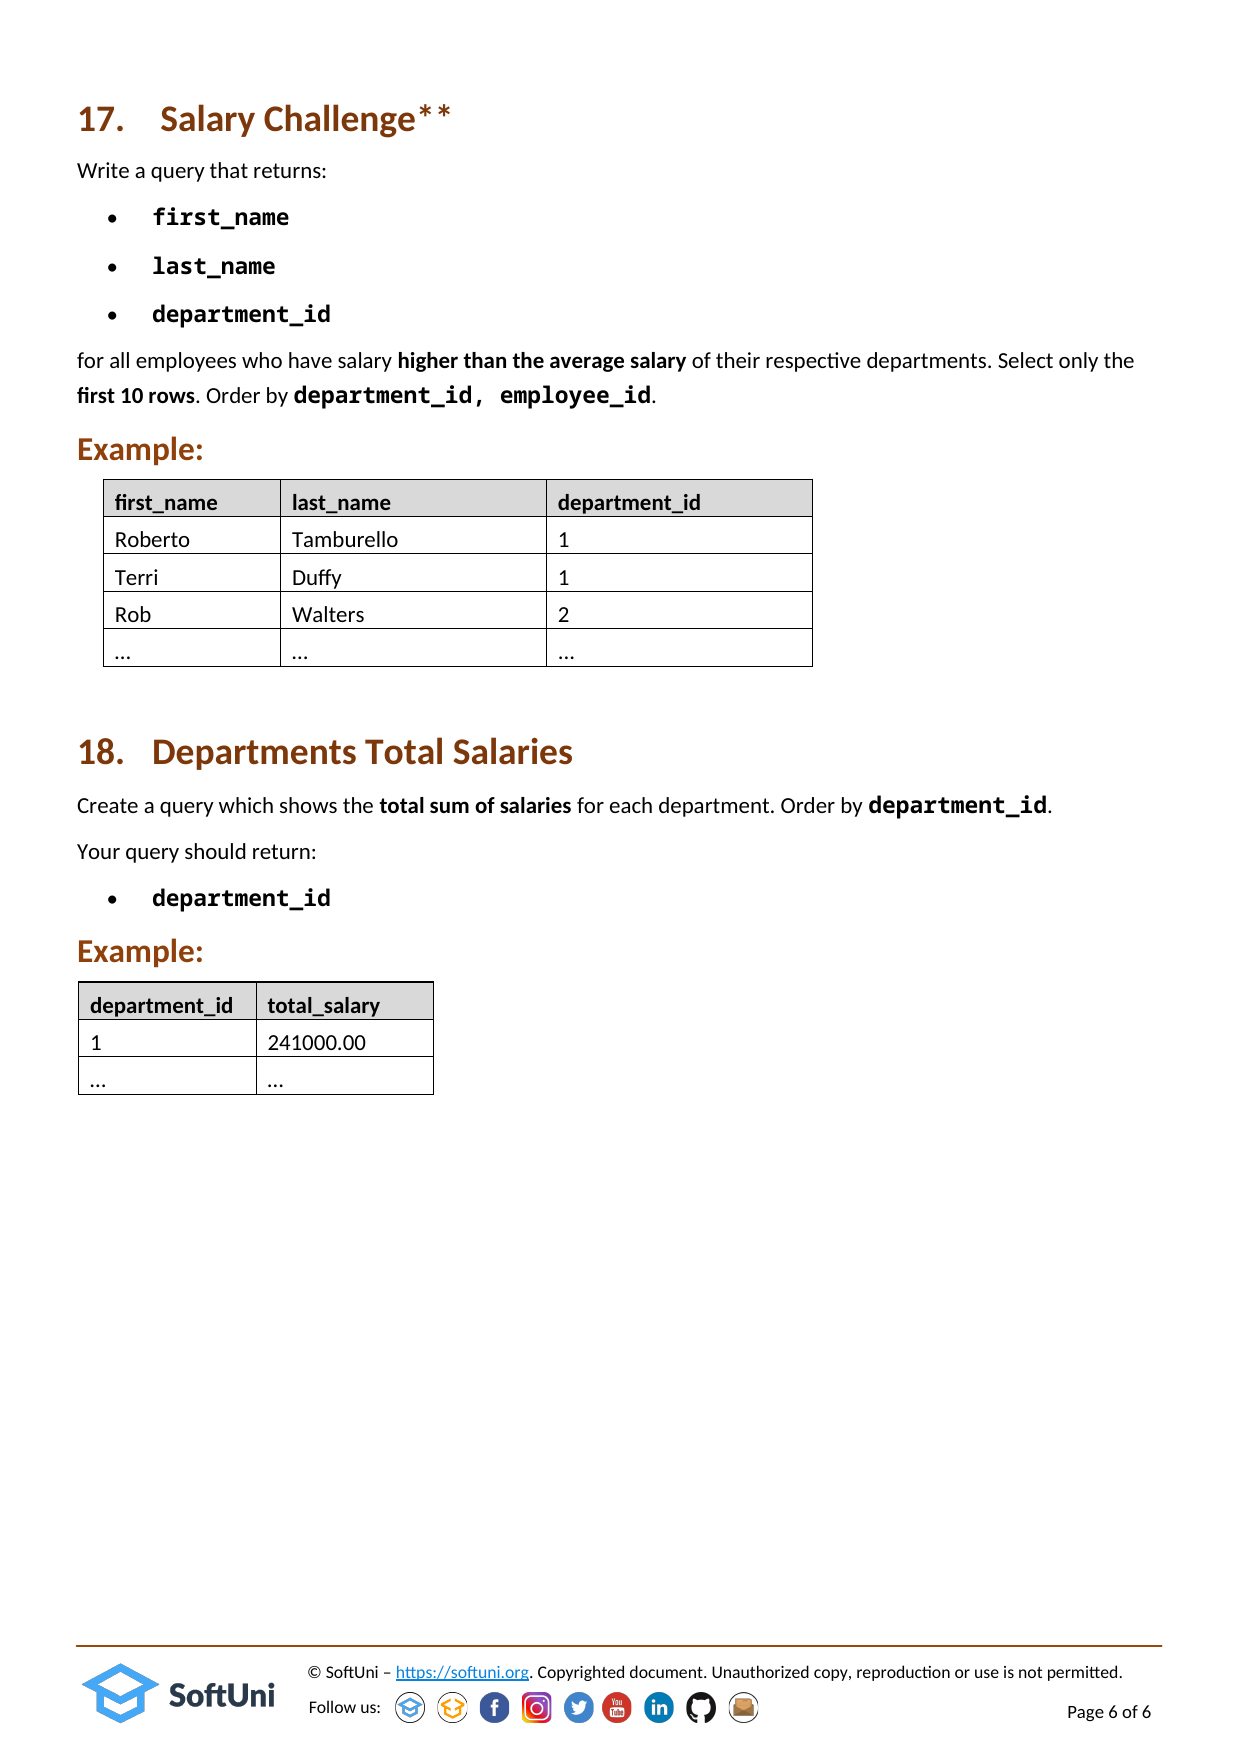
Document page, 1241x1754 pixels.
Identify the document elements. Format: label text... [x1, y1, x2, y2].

table_cell Duffy [281, 554, 546, 591]
table_cell 1 [79, 1020, 256, 1056]
table_cell … [281, 629, 546, 666]
text • first_name [77, 201, 1163, 232]
subtitle Example: [77, 931, 1163, 971]
picture [665, 1692, 674, 1701]
subtitle 18. Departments Total Salaries [77, 728, 1163, 774]
picture [686, 1692, 716, 1723]
picture [522, 1692, 552, 1723]
table_header department_id [79, 983, 256, 1019]
text Create a query which shows the total sum of salaries for each department. Order by department_id. [77, 789, 1163, 820]
subtitle 17. Salary Challenge** [77, 95, 1163, 141]
table_cell Roberto [104, 517, 280, 553]
picture [75, 1658, 281, 1729]
table_cell … [104, 629, 280, 666]
picture [644, 1714, 653, 1723]
table_cell 1 [547, 517, 812, 553]
text • department_id [77, 298, 1163, 329]
picture [728, 1692, 759, 1723]
text • last_name [77, 249, 1163, 281]
picture [437, 1692, 468, 1723]
picture [665, 1714, 674, 1723]
picture [644, 1692, 653, 1701]
table_header first_name [104, 480, 280, 516]
table_cell 1 [547, 554, 812, 591]
table_cell Rob [104, 592, 280, 628]
table_header last_name [281, 480, 546, 516]
table_cell 2 [547, 592, 812, 628]
text • department_id [77, 882, 1163, 913]
table_cell … [257, 1057, 433, 1094]
table_cell Terri [104, 554, 280, 591]
picture [602, 1692, 632, 1723]
text Write a query that returns: [77, 156, 1163, 184]
table_header department_id [547, 480, 812, 516]
text for all employees who have salary higher than the average salary of their respective departments. Select only the first 10 rows. Order by department_id, employee_id. [77, 346, 1163, 410]
table_cell Tamburello [281, 517, 546, 553]
text Your query should return: [77, 837, 1163, 865]
picture [658, 1705, 667, 1714]
picture [479, 1692, 510, 1723]
subtitle Example: [77, 428, 1163, 468]
picture [395, 1692, 425, 1723]
table_cell ... [547, 629, 812, 666]
table_cell Walters [281, 592, 546, 628]
table_cell … [79, 1057, 256, 1094]
table_header total_salary [257, 983, 433, 1019]
picture [564, 1692, 594, 1723]
table_cell 241000.00 [257, 1020, 433, 1056]
